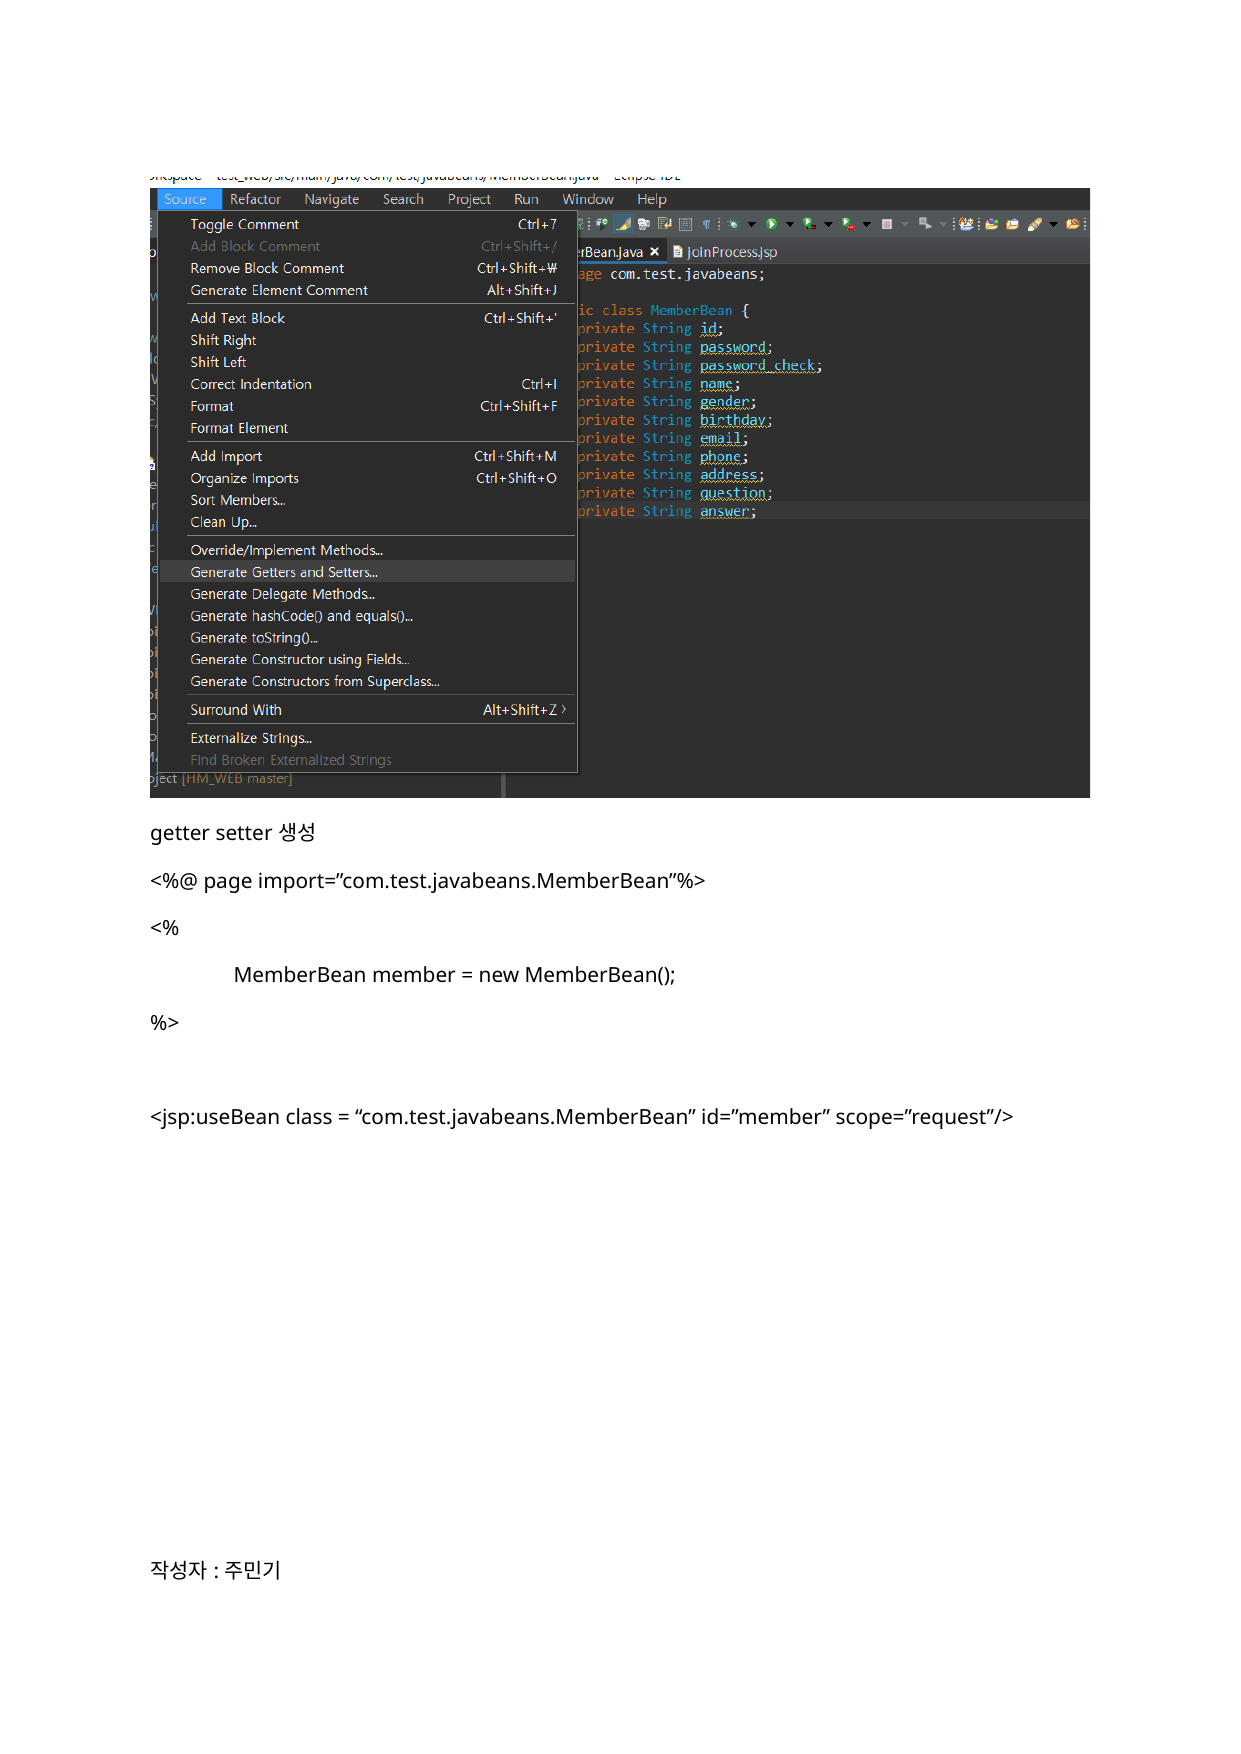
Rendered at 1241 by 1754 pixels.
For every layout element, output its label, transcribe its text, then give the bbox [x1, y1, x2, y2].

picture [150, 177, 1091, 798]
text <%@ page import=”com.test.javabeans.MemberBean”%> [150, 866, 1090, 894]
text <% [150, 913, 1090, 942]
text <jsp:useBean class = “com.test.javabeans.MemberBean” id=”member” scope=”request”/> [150, 1102, 1090, 1131]
text MemberBean member = new MemberBean(); [150, 960, 1090, 989]
text getter setter 생성 [150, 816, 1090, 847]
text %> [150, 1008, 1090, 1036]
